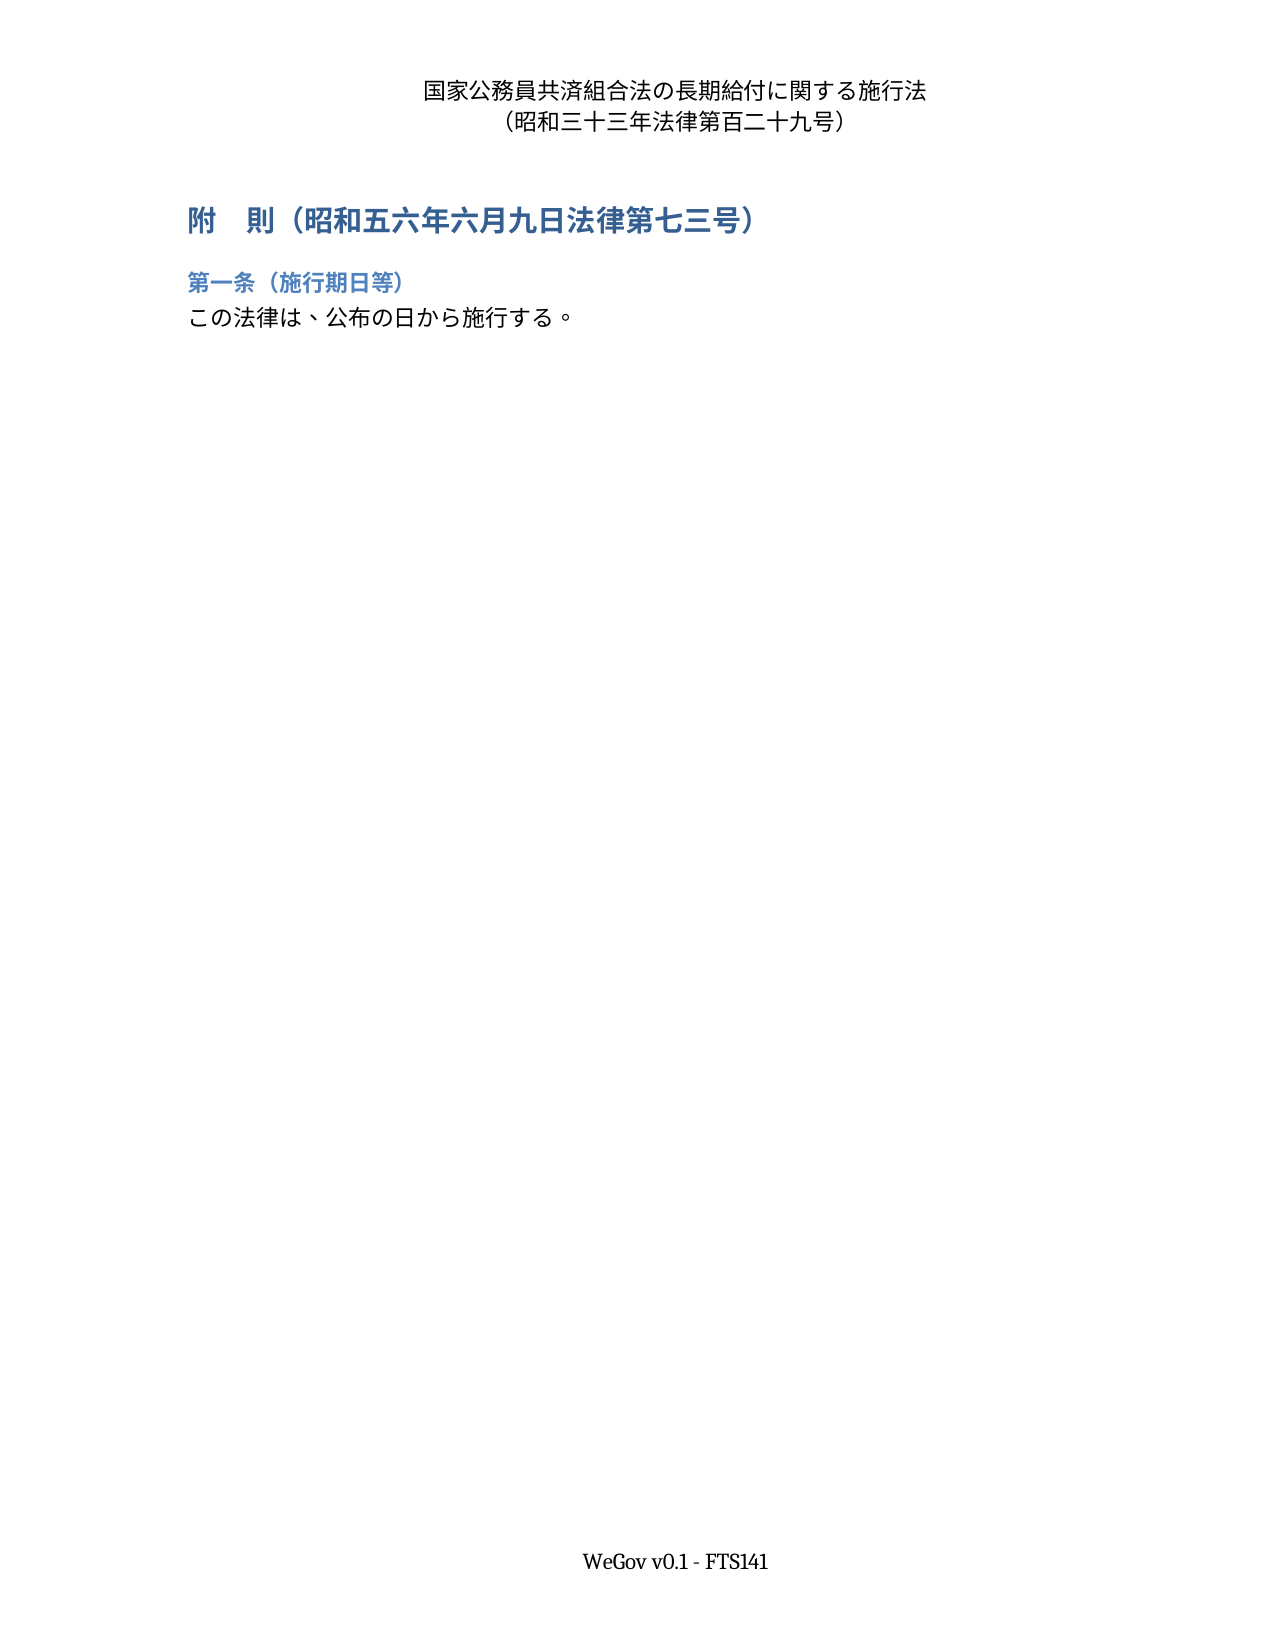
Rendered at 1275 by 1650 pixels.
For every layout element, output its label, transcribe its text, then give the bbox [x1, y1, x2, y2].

subtitle 附 則（昭和五六年六月九日法律第七三号） [187, 200, 1087, 240]
subtitle 第一条（施行期日等） [187, 266, 1087, 298]
text この法律は、公布の日から施行する。 [187, 302, 1087, 334]
